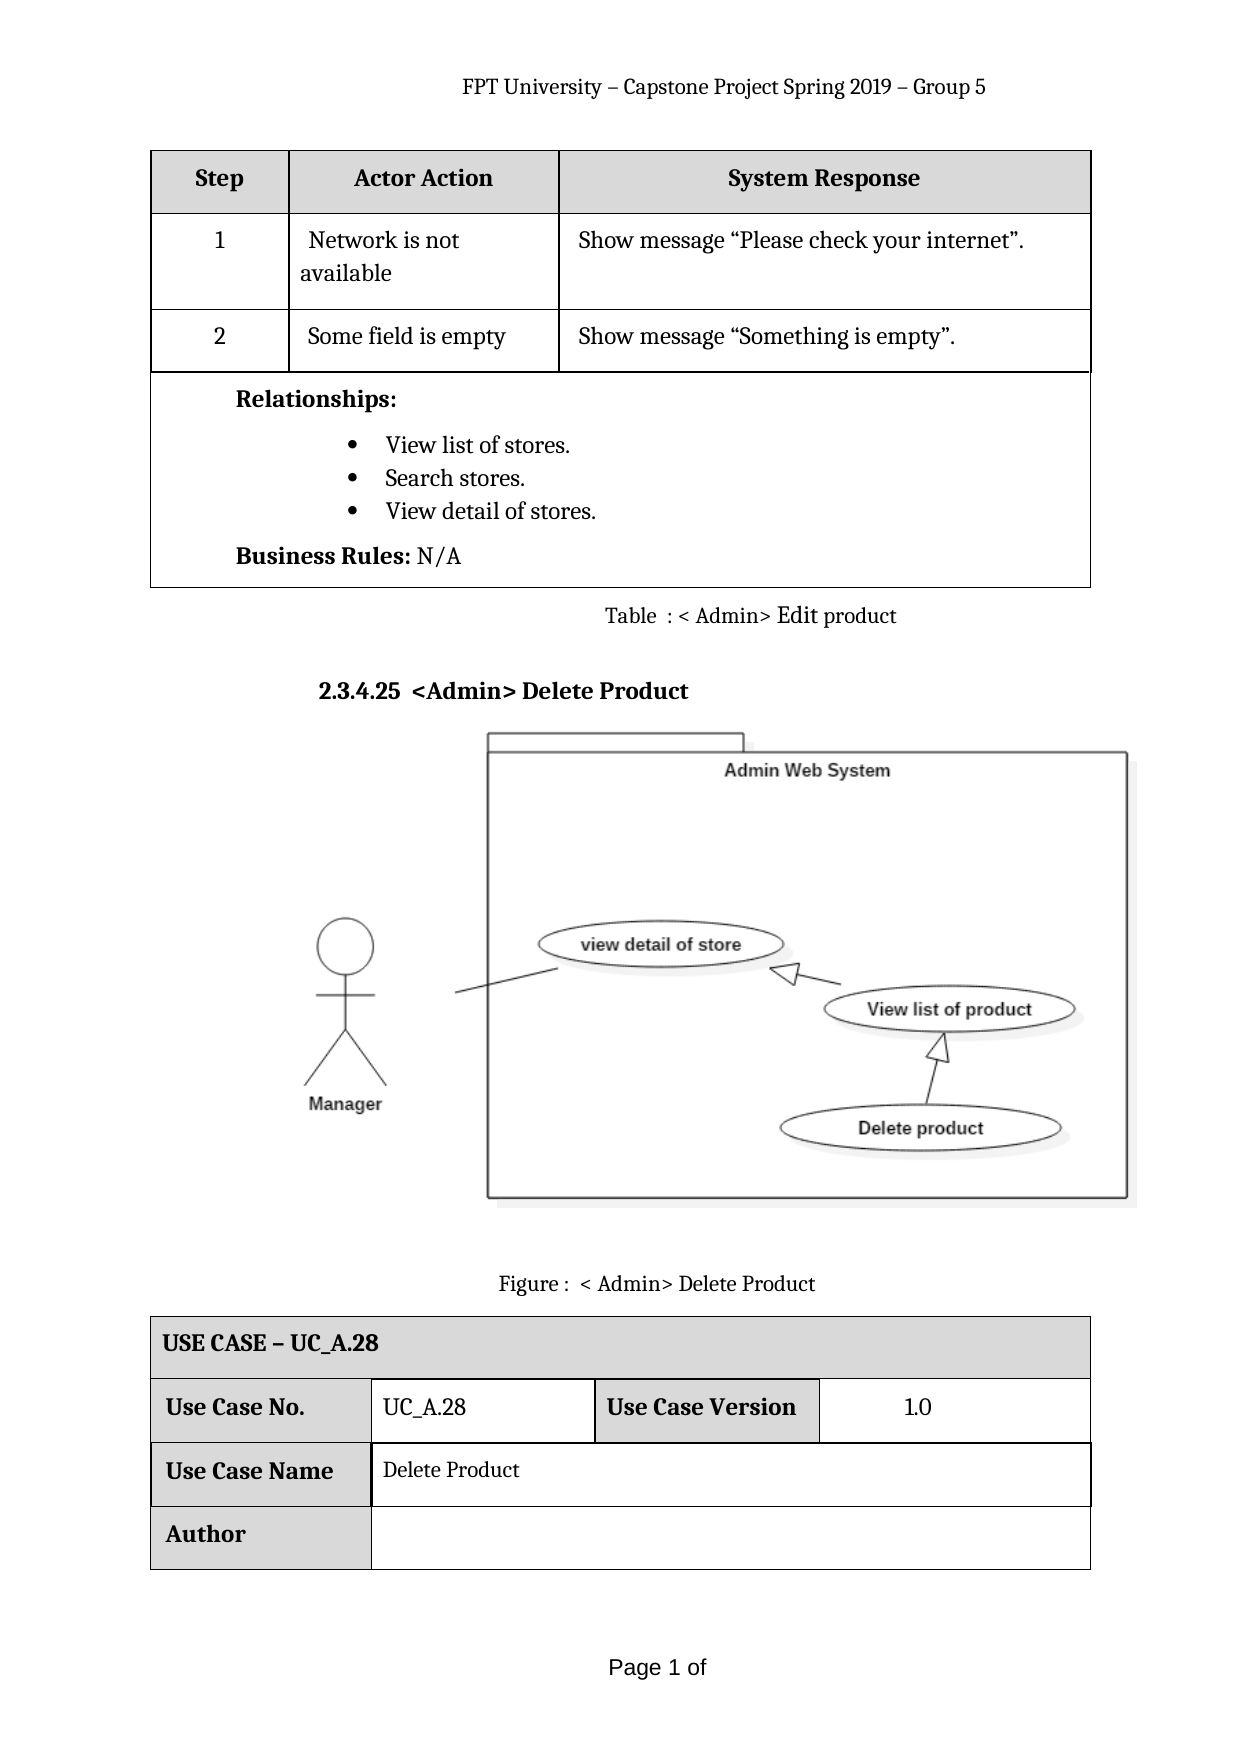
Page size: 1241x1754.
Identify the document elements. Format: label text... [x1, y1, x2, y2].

table_cell Delete Product [373, 1444, 1090, 1506]
picture [223, 720, 1182, 1252]
table_cell Network is not available [290, 214, 558, 309]
table_cell Relationships: View list of stores. Search stores. View detail of stores. Business Rules: N/A [151, 371, 1090, 587]
table_cell 2 [152, 310, 288, 371]
table_cell Show message “Something is empty”. [560, 310, 1090, 371]
table_cell [372, 1507, 1090, 1569]
table_cell System Response [560, 151, 1090, 213]
table_cell Author [151, 1507, 371, 1569]
table_cell UC_A.28 [372, 1380, 594, 1442]
table_cell 1.0 [820, 1379, 1090, 1442]
subtitle <Admin> Delete Product [319, 677, 1090, 706]
table_cell Use Case Version [596, 1380, 819, 1442]
table_cell 1 [152, 214, 288, 309]
table_cell Show message “Please check your internet”. [560, 214, 1090, 309]
list Table : < Admin> Edit product [411, 601, 1090, 629]
text Figure : < Admin> Delete Product [150, 1270, 1090, 1297]
table_cell Use Case Name [152, 1443, 370, 1506]
table_header USE CASE – UC_A.28 [151, 1317, 1090, 1378]
table_cell Use Case No. [151, 1379, 371, 1442]
table_cell Step [152, 151, 288, 213]
table_cell Actor Action [290, 151, 558, 213]
table_cell Some field is empty [290, 310, 558, 371]
